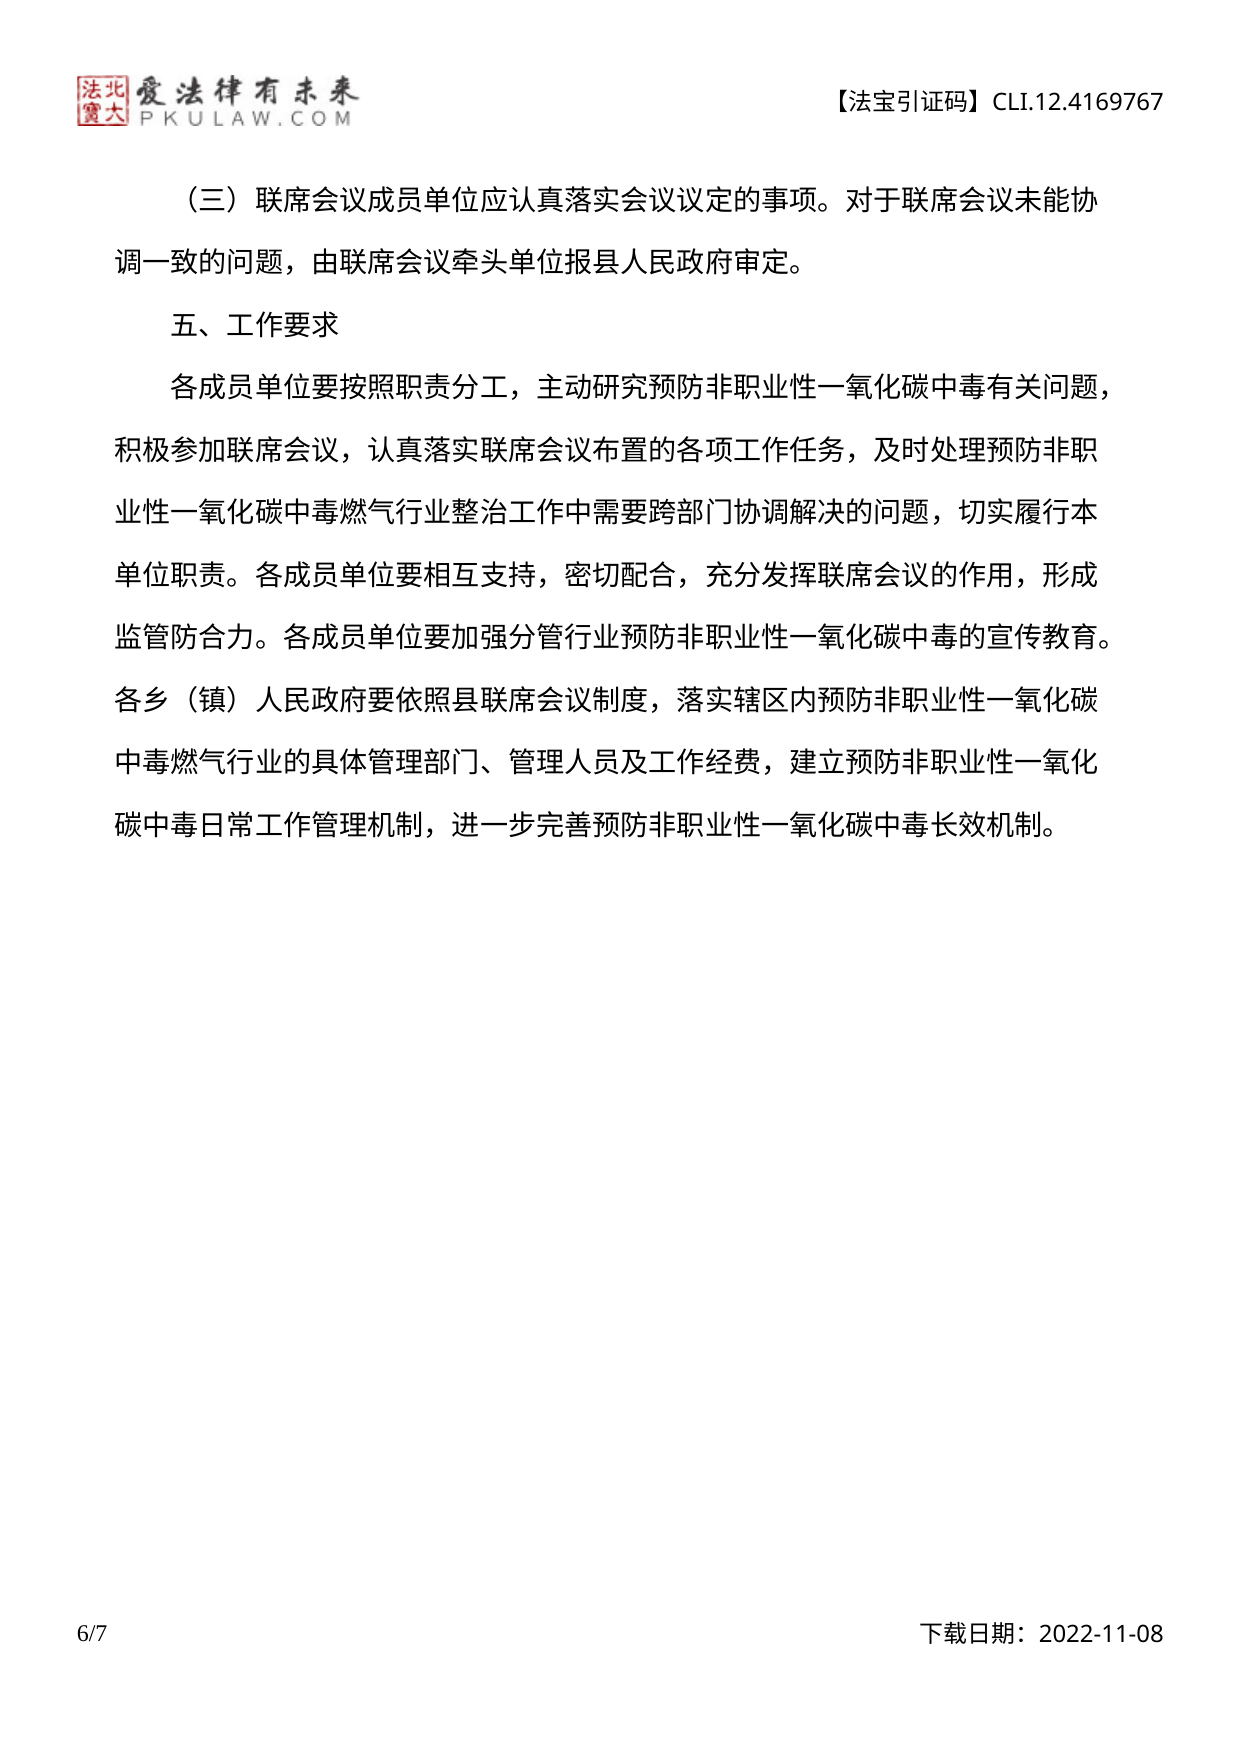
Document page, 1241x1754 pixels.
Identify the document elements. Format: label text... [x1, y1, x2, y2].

text 各成员单位要按照职责分工，主动研究预防非职业性一氧化碳中毒有关问题，积极参加联席会议，认真落实联席会议布置的各项工作任务，及时处理预防非职业性一氧化碳中毒燃气行业整治工作中需要跨部门协调解决的问题，切实履行本单位职责。各成员单位要相互支持，密切配合，充分发挥联席会议的作用，形成监管防合力。各成员单位要加强分管行业预防非职业性一氧化碳中毒的宣传教育。各乡（镇）人民政府要依照县联席会议制度，落实辖区内预防非职业性一氧化碳中毒燃气行业的具体管理部门、管理人员及工作经费，建立预防非职业性一氧化碳中毒日常工作管理机制，进一步完善预防非职业性一氧化碳中毒长效机制。 [114, 343, 1126, 843]
picture [76, 75, 361, 126]
text （三）联席会议成员单位应认真落实会议议定的事项。对于联席会议未能协调一致的问题，由联席会议牵头单位报县人民政府审定。 [114, 156, 1126, 281]
text 五、工作要求 [114, 281, 1126, 343]
